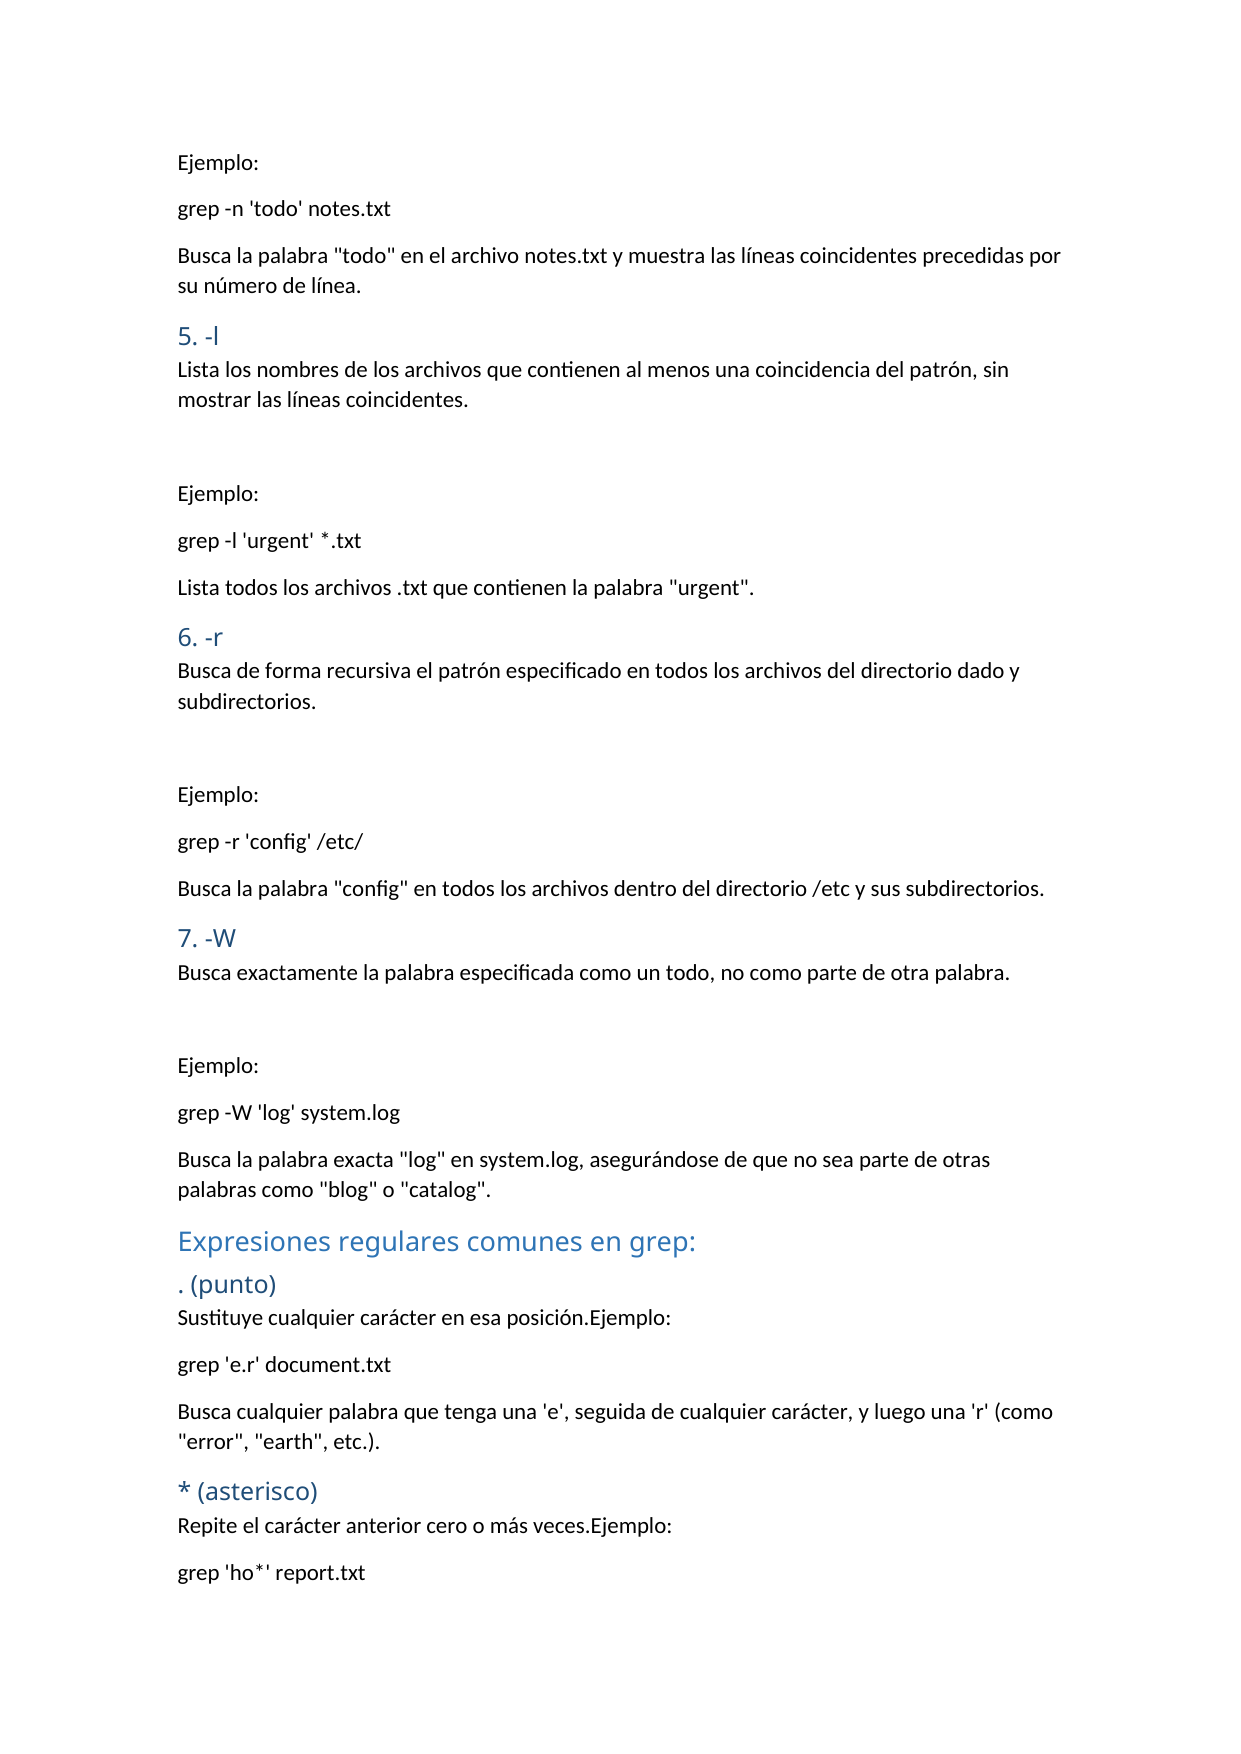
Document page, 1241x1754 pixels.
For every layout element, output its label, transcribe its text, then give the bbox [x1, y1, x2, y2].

text Busca la palabra exacta "log" en system.log, asegurándose de que no sea parte de otras palabras como "blog" o "catalog". [177, 1145, 1063, 1204]
subtitle 5. -l [177, 318, 1063, 352]
text grep 'ho*' report.txt [177, 1558, 1063, 1586]
text grep -W 'log' system.log [177, 1098, 1063, 1127]
text grep -r 'config' /etc/ [177, 827, 1063, 855]
text Busca exactamente la palabra especificada como un todo, no como parte de otra palabra. [177, 958, 1063, 986]
text Busca la palabra "todo" en el archivo notes.txt y muestra las líneas coincidentes precedidas por su número de línea. [177, 241, 1063, 299]
subtitle Expresiones regulares comunes en grep: [177, 1222, 1063, 1259]
subtitle . (punto) [177, 1266, 1063, 1301]
text Busca de forma recursiva el patrón especificado en todos los archivos del directorio dado y subdirectorios. [177, 657, 1063, 715]
text Repite el carácter anterior cero o más veces.Ejemplo: [177, 1511, 1063, 1539]
text Ejemplo: [177, 781, 1063, 808]
text Ejemplo: [177, 148, 1063, 176]
text Busca la palabra "config" en todos los archivos dentro del directorio /etc y sus subdirectorios. [177, 874, 1063, 902]
subtitle 7. -W [177, 921, 1063, 955]
text Ejemplo: [177, 479, 1063, 507]
text Ejemplo: [177, 1052, 1063, 1080]
text Sustituye cualquier carácter en esa posición.Ejemplo: [177, 1303, 1063, 1331]
subtitle * (asterisco) [177, 1474, 1063, 1508]
subtitle 6. -r [177, 620, 1063, 654]
text grep -l 'urgent' *.txt [177, 526, 1063, 554]
text Lista todos los archivos .txt que contienen la palabra "urgent". [177, 573, 1063, 601]
text grep -n 'todo' notes.txt [177, 194, 1063, 222]
text Lista los nombres de los archivos que contienen al menos una coincidencia del patrón, sin mostrar las líneas coincidentes. [177, 355, 1063, 413]
text Busca cualquier palabra que tenga una 'e', seguida de cualquier carácter, y luego una 'r' (como "error", "earth", etc.). [177, 1397, 1063, 1455]
text grep 'e.r' document.txt [177, 1350, 1063, 1378]
